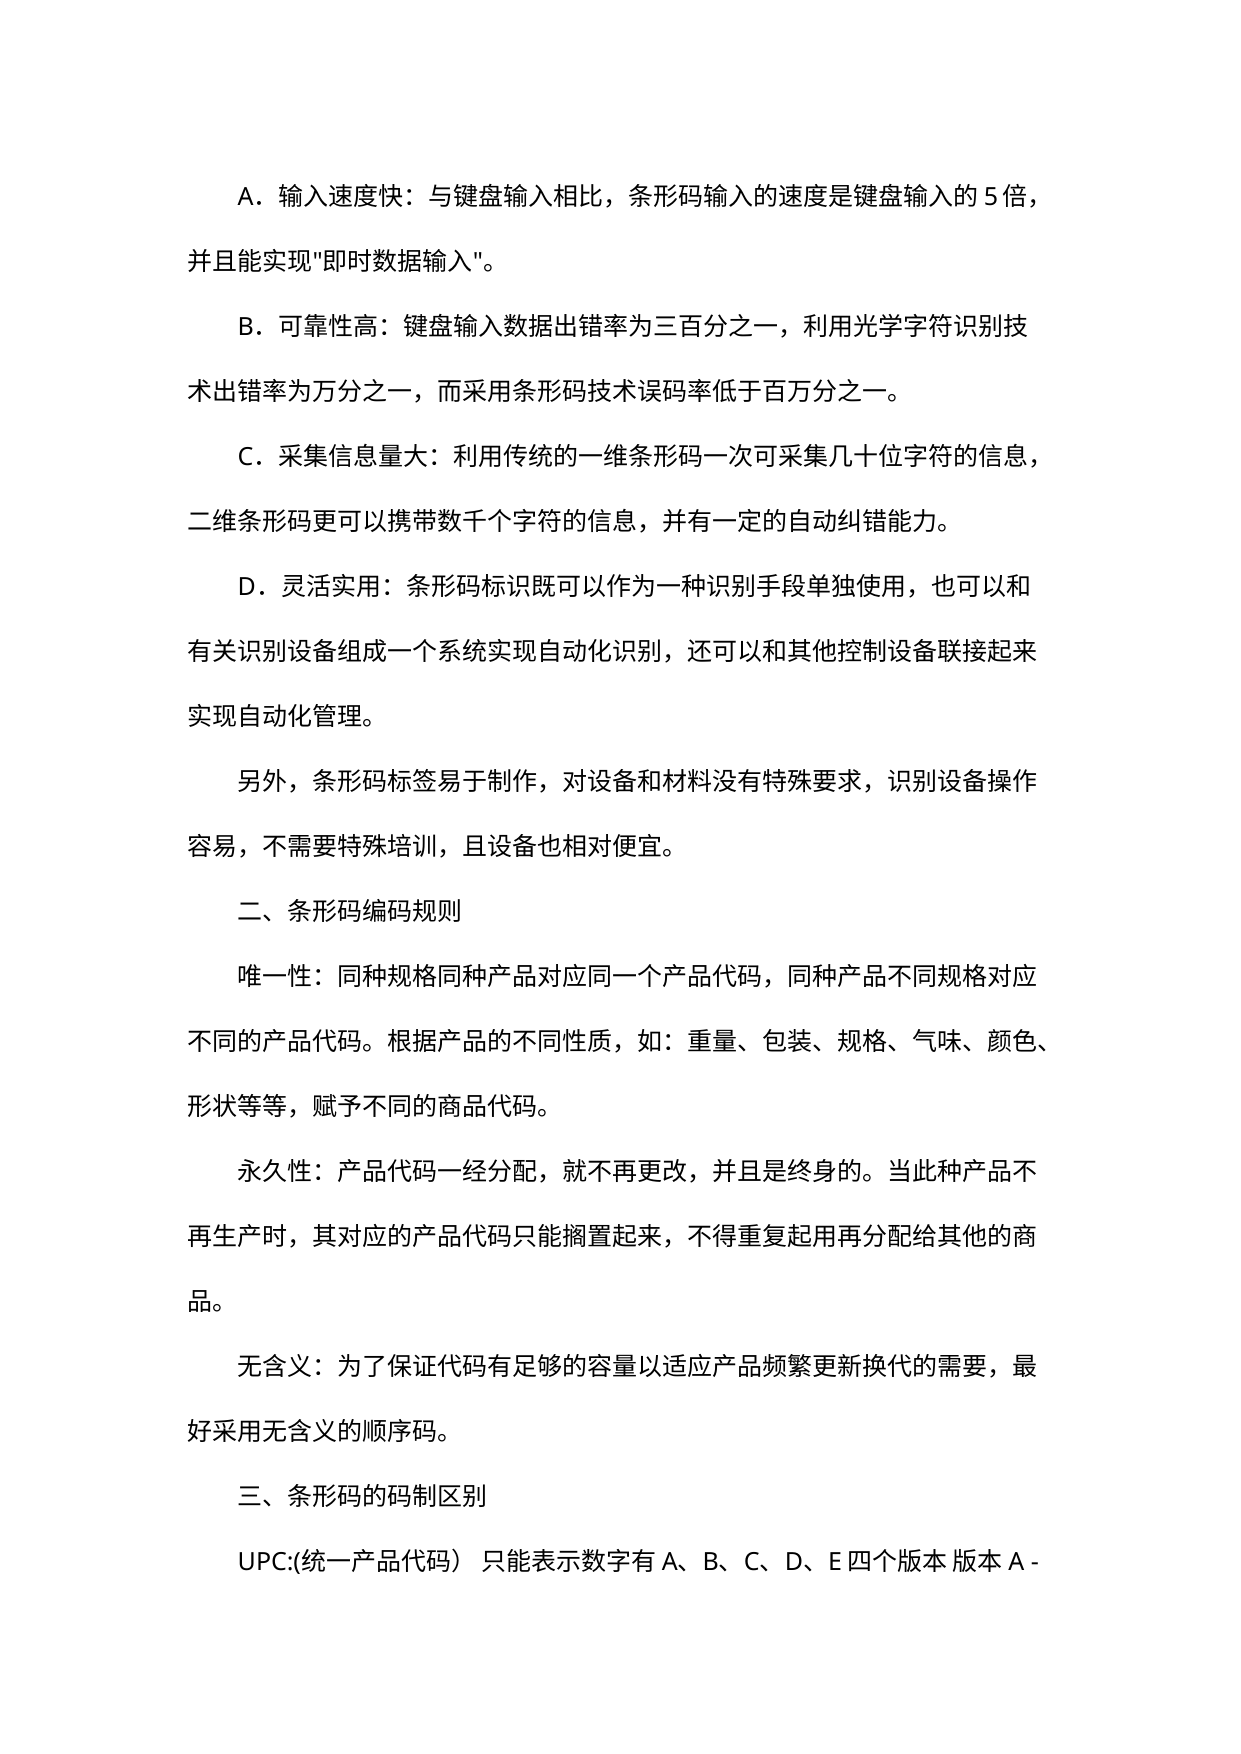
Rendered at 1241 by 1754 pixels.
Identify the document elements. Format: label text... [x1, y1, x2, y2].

text 另外，条形码标签易于制作，对设备和材料没有特殊要求，识别设备操作容易，不需要特殊培训，且设备也相对便宜。 [187, 747, 1053, 877]
text D．灵活实用：条形码标识既可以作为一种识别手段单独使用，也可以和有关识别设备组成一个系统实现自动化识别，还可以和其他控制设备联接起来实现自动化管理。 [187, 552, 1053, 747]
text 三、条形码的码制区别 [187, 1462, 1053, 1527]
text A．输入速度快：与键盘输入相比，条形码输入的速度是键盘输入的5倍，并且能实现"即时数据输入"。 [187, 162, 1053, 292]
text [187, 1527, 1053, 1592]
text 二、条形码编码规则 [187, 877, 1053, 942]
text B．可靠性高：键盘输入数据出错率为三百分之一，利用光学字符识别技术出错率为万分之一，而采用条形码技术误码率低于百万分之一。 [187, 292, 1053, 422]
text 唯一性：同种规格同种产品对应同一个产品代码，同种产品不同规格对应不同的产品代码。根据产品的不同性质，如：重量、包装、规格、气味、颜色、形状等等，赋予不同的商品代码。 [187, 942, 1053, 1137]
text 永久性：产品代码一经分配，就不再更改，并且是终身的。当此种产品不再生产时，其对应的产品代码只能搁置起来，不得重复起用再分配给其他的商品。 [187, 1137, 1053, 1332]
text C．采集信息量大：利用传统的一维条形码一次可采集几十位字符的信息，二维条形码更可以携带数千个字符的信息，并有一定的自动纠错能力。 [187, 422, 1053, 552]
text 无含义：为了保证代码有足够的容量以适应产品频繁更新换代的需要，最好采用无含义的顺序码。 [187, 1332, 1053, 1462]
